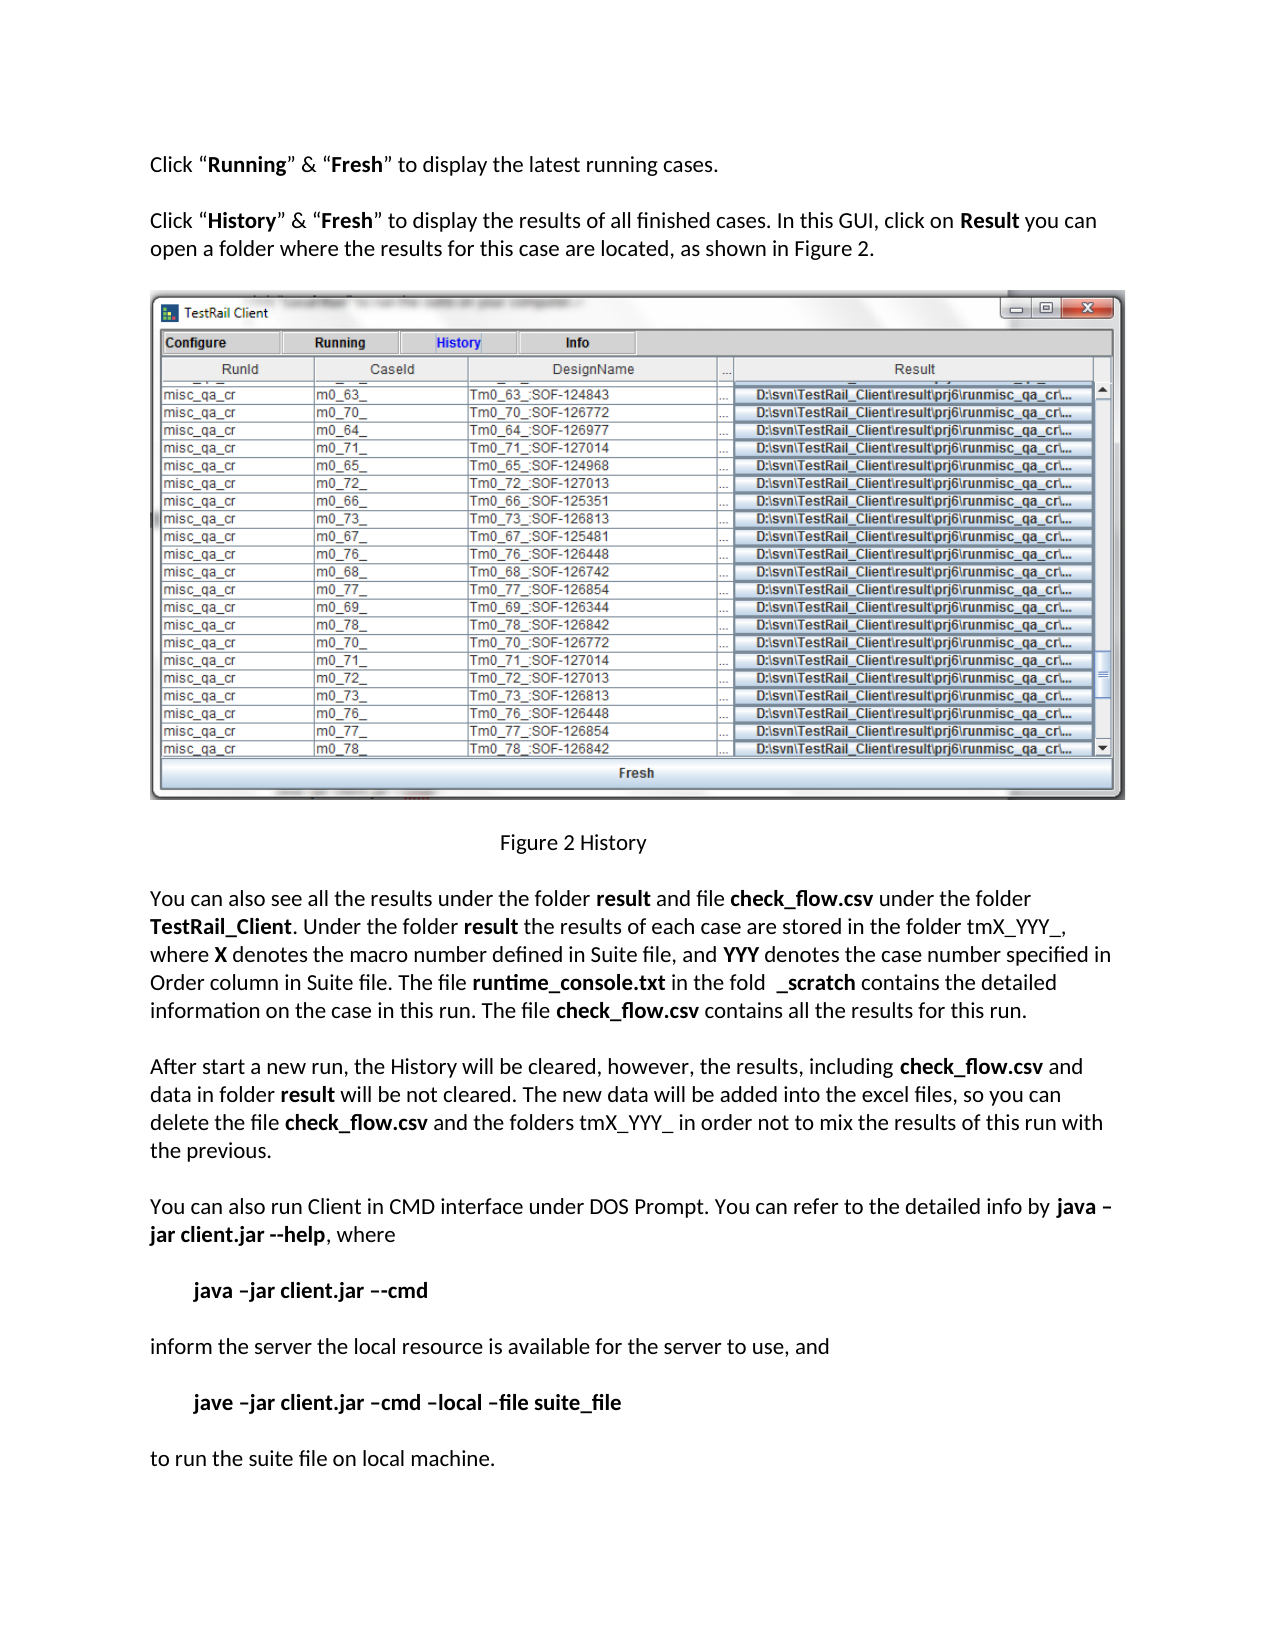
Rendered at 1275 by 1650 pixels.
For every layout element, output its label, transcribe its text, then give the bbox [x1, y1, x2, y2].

text Figure 2 History [150, 828, 1125, 856]
picture [150, 290, 1125, 800]
text You can also run Client in CMD interface under DOS Prompt. You can refer to the detailed info by java –jar client.jar --help, where [150, 1192, 1125, 1248]
text Click “Running” & “Fresh” to display the latest running cases. [150, 150, 1125, 178]
text inform the server the local resource is available for the server to use, and [150, 1332, 1125, 1360]
text Click “History” & “Fresh” to display the results of all finished cases. In this GUI, click on Result you can open a folder where the results for this case are located, as shown in Figure 2. [150, 206, 1125, 262]
text jave –jar client.jar –cmd –local –file suite_file [150, 1388, 1125, 1416]
text to run the suite file on local machine. [150, 1444, 1125, 1472]
text java –jar client.jar –-cmd [150, 1276, 1125, 1304]
text You can also see all the results under the folder result and file check_flow.csv under the folder TestRail_Client. Under the folder result the results of each case are stored in the folder tmX_YYY_, where X denotes the macro number defined in Suite file, and YYY denotes the case number specified in Order column in Suite file. The file runtime_console.txt in the fold _scratch contains the detailed information on the case in this run. The file check_flow.csv contains all the results for this run. [150, 884, 1125, 1024]
text After start a new run, the History will be cleared, however, the results, including check_flow.csv and data in folder result will be not cleared. The new data will be added into the excel files, so you can delete the file check_flow.csv and the folders tmX_YYY_ in order not to mix the results of this run with the previous. [150, 1052, 1125, 1164]
